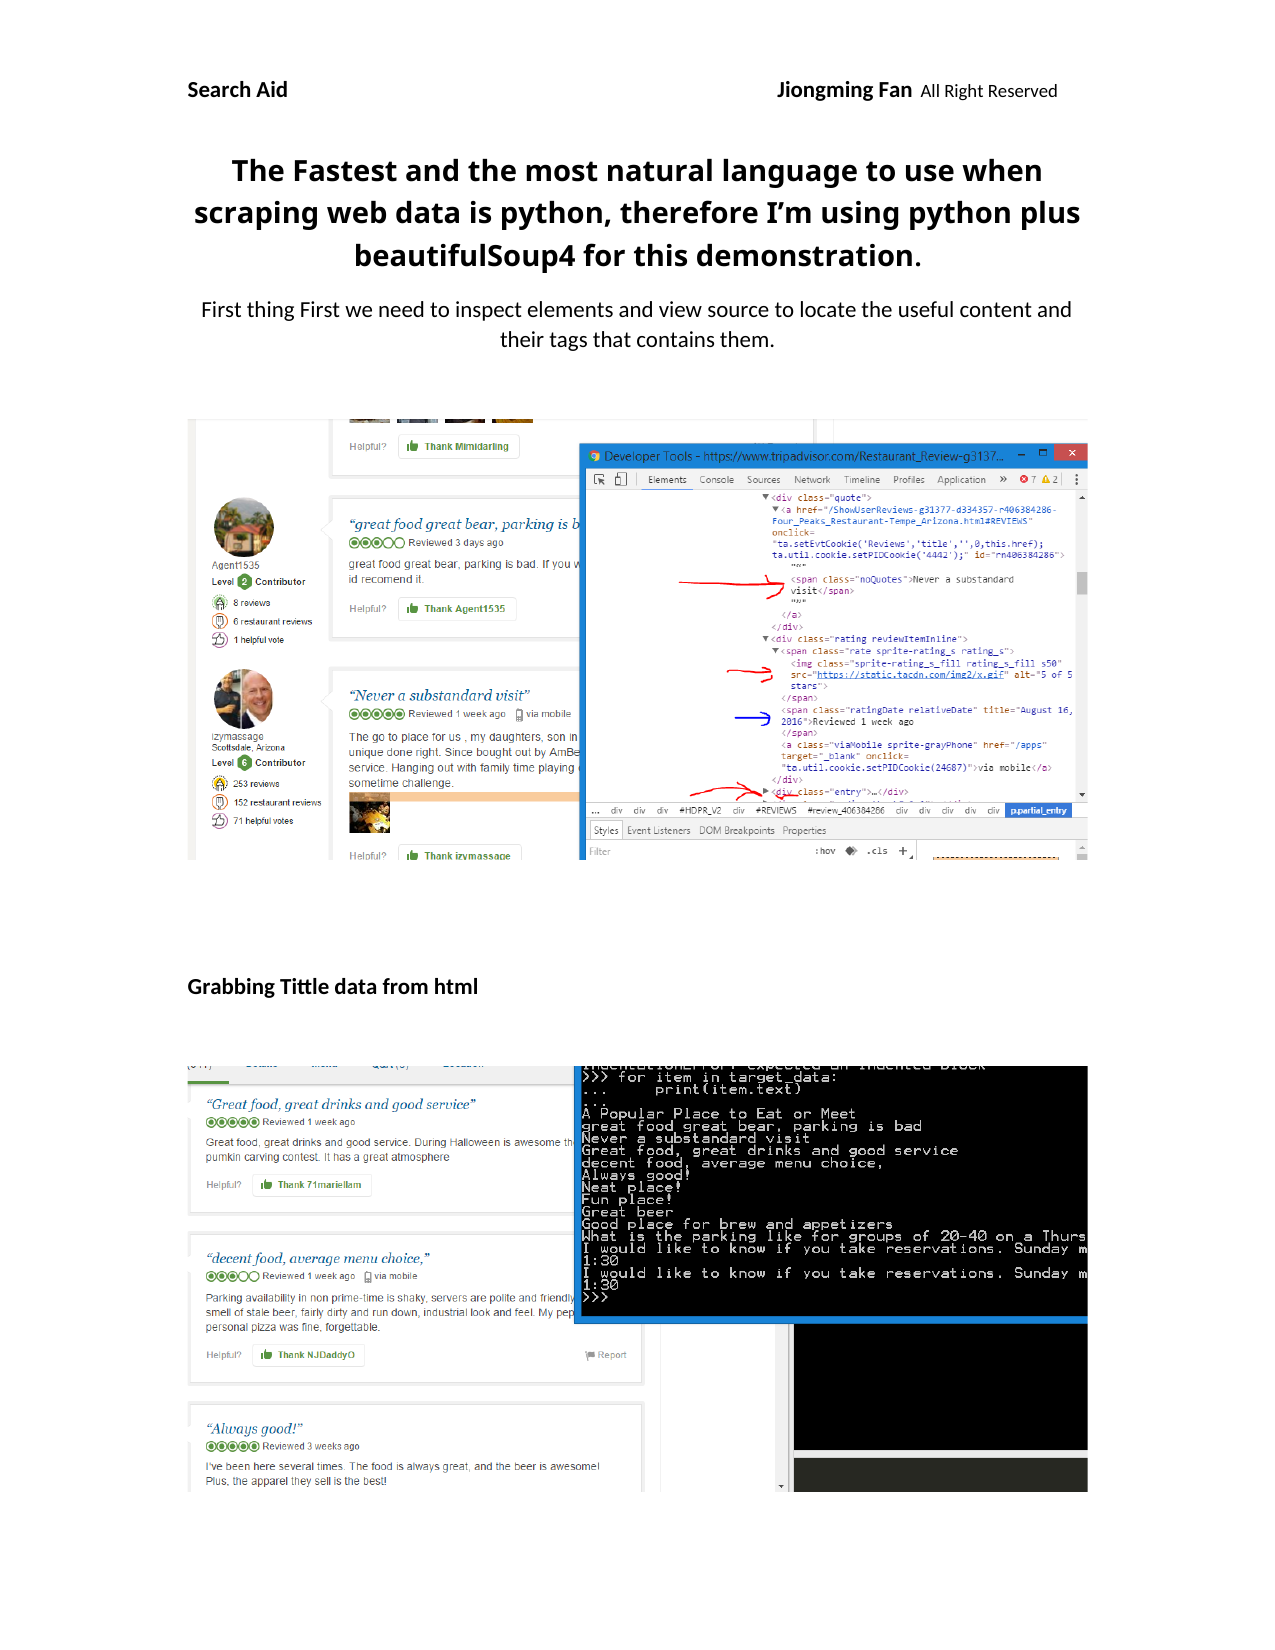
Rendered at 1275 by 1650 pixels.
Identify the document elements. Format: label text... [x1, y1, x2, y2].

text The Fastest and the most natural language to use when scraping web data is python, therefore I’m using python plus beautifulSoup4 for this demonstration. [187, 150, 1087, 275]
picture [187, 1066, 1088, 1492]
picture [187, 419, 1088, 860]
text Grabbing Tittle data from html [187, 972, 1087, 1000]
text First thing First we need to inspect elements and view source to locate the useful content and their tags that contains them. [187, 295, 1087, 353]
